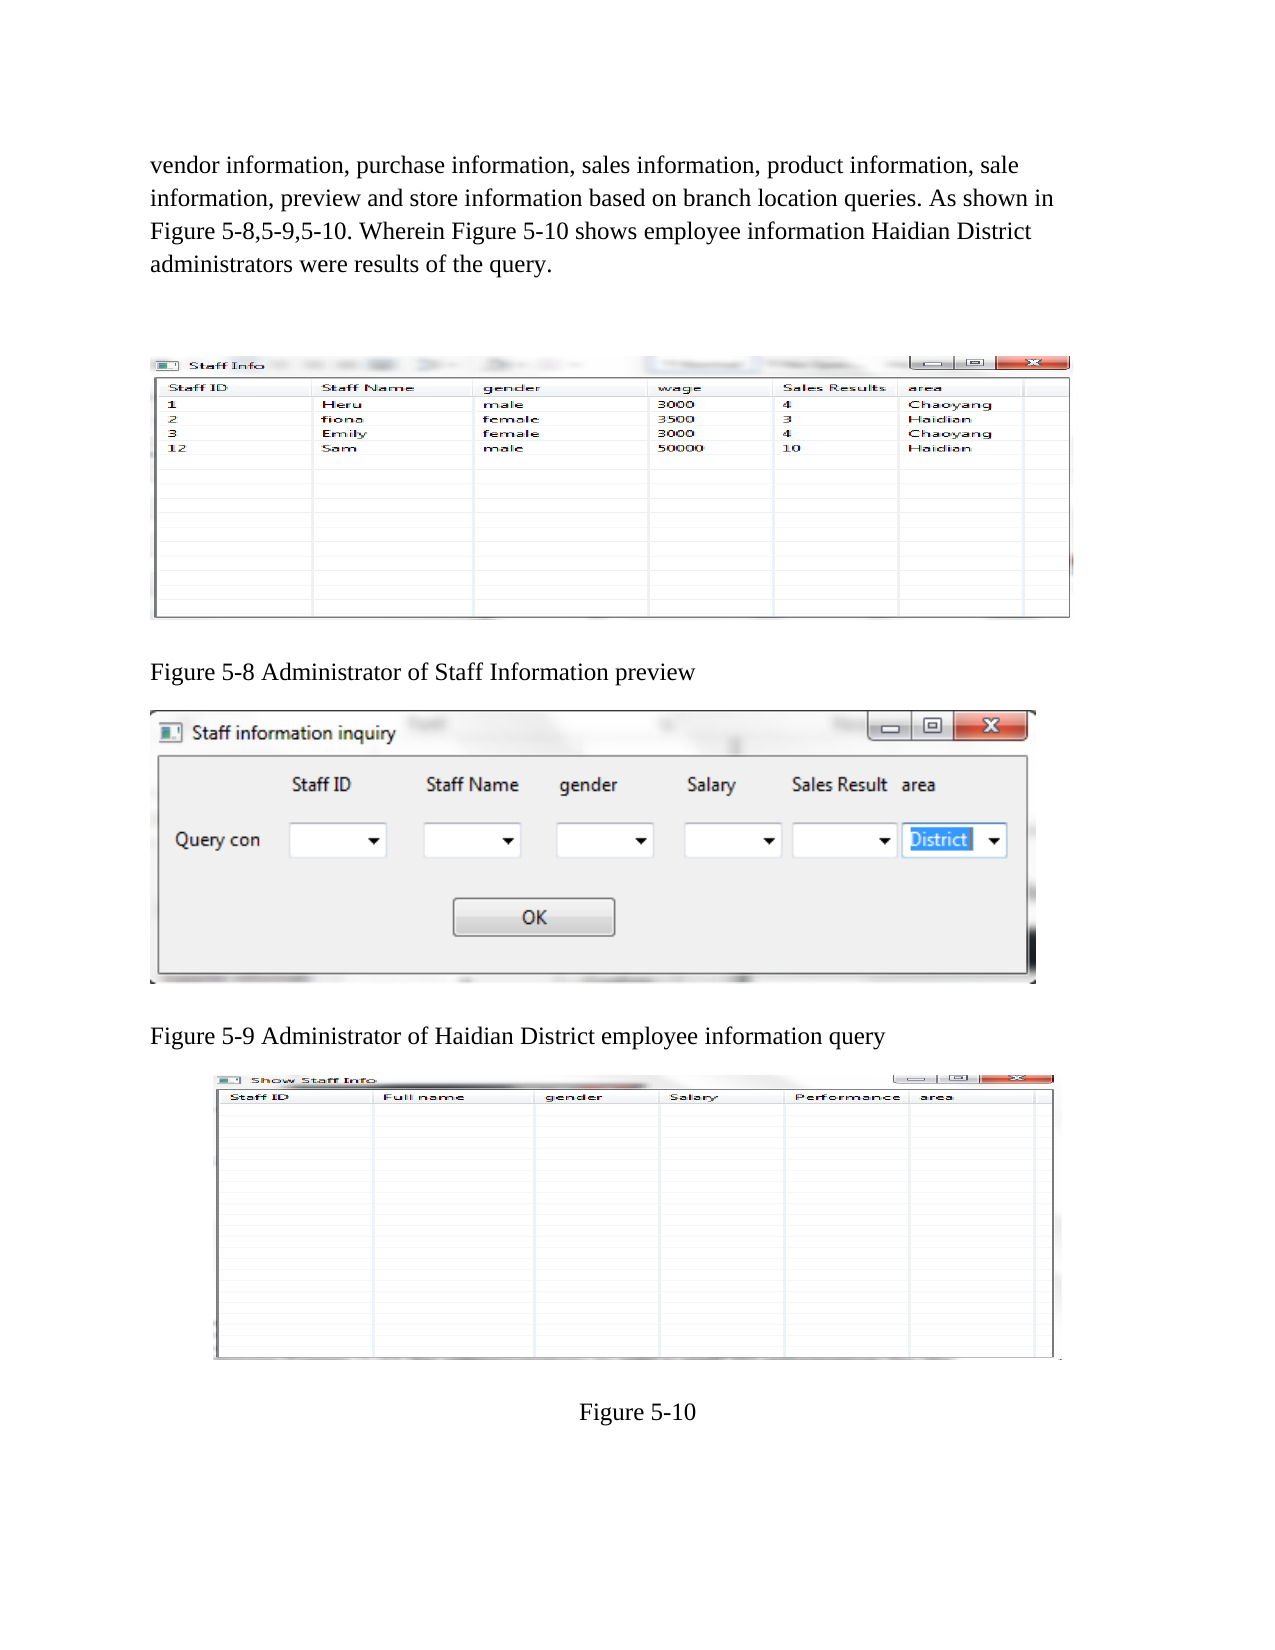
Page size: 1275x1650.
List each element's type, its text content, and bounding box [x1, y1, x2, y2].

picture [213, 1075, 1062, 1360]
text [150, 150, 1125, 278]
picture [150, 356, 1074, 620]
picture [150, 710, 1036, 984]
